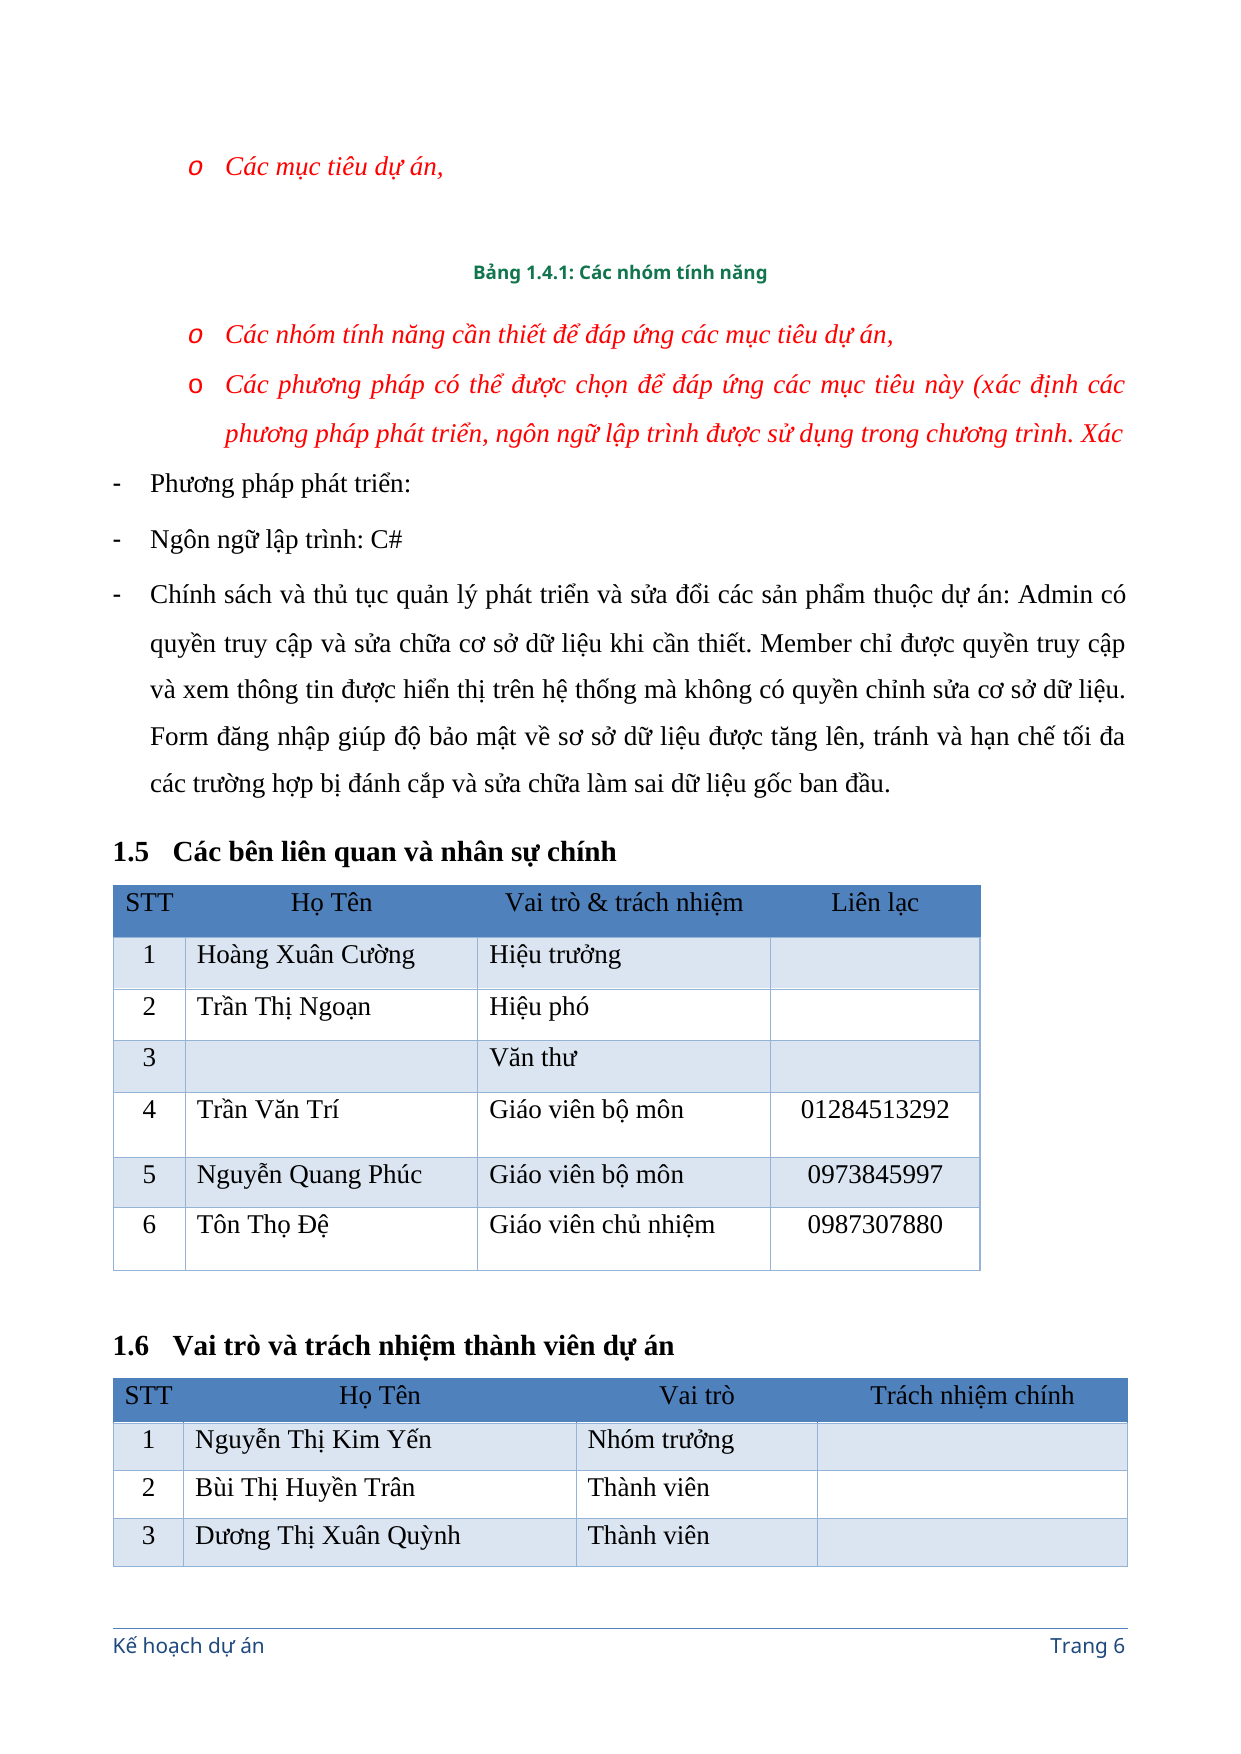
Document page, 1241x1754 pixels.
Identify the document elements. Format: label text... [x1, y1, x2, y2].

table_cell 6 [114, 1208, 185, 1270]
subtitle Vai trò và trách nhiệm thành viên dự án [112, 1328, 1128, 1362]
table_cell 2 [114, 1471, 183, 1518]
table_cell Giáo viên chủ nhiệm [478, 1208, 770, 1270]
table_cell Tôn Thọ Đệ [186, 1208, 477, 1270]
table_cell 3 [114, 1041, 185, 1092]
table_cell 0973845997 [771, 1158, 979, 1207]
table_cell Giáo viên bộ môn [478, 1158, 770, 1207]
list Ngôn ngữ lập trình: C# [112, 519, 1128, 556]
table_cell [818, 1424, 1127, 1470]
table_cell Hoàng Xuân Cường [186, 938, 477, 988]
list Chính sách và thủ tục quản lý phát triển và sửa đổi các sản phẩm thuộc dự án: Admin có quyền truy cập và sửa chữa cơ sở dữ liệu khi cần thiết. Member chỉ được quyền truy cập và xem thông tin được hiển thị trên hệ thống mà không có quyền chỉnh sửa cơ sở dữ liệu. Form đăng nhập giúp độ bảo mật về sơ sở dữ liệu được tăng lên, tránh và hạn chế tối đa các trường hợp bị đánh cắp và sửa chữa làm sai dữ liệu gốc ban đầu. [112, 574, 1128, 798]
table_cell 1 [114, 938, 185, 988]
table_cell Văn thư [478, 1041, 770, 1092]
table_cell 0987307880 [771, 1208, 979, 1270]
table_cell 01284513292 [771, 1093, 979, 1157]
table_cell Trần Văn Trí [186, 1093, 477, 1157]
table_header Vai trò & trách nhiệm [478, 886, 770, 937]
text Bảng 1.4.1: Các nhóm tính năng [112, 259, 1128, 285]
table_cell Trần Thị Ngoạn [186, 990, 477, 1040]
list Các mục tiêu dự án, [187, 150, 1128, 183]
table_cell Bùi Thị Huyền Trân [184, 1471, 576, 1518]
table_cell Thành viên [577, 1471, 817, 1518]
table_cell Nhóm trưởng [577, 1424, 817, 1470]
table_cell [771, 990, 979, 1040]
table_cell 4 [114, 1093, 185, 1157]
table_cell [818, 1519, 1127, 1566]
table_cell [771, 1041, 979, 1092]
table_cell Giáo viên bộ môn [478, 1093, 770, 1157]
table_cell 5 [114, 1158, 185, 1207]
subtitle Các bên liên quan và nhân sự chính [112, 834, 1128, 868]
list Các nhóm tính năng cần thiết để đáp ứng các mục tiêu dự án, [187, 318, 1128, 352]
table_cell Hiệu phó [478, 990, 770, 1040]
table_cell Hiệu trưởng [478, 938, 770, 988]
table_cell [818, 1471, 1127, 1518]
list Các phương pháp có thể được chọn để đáp ứng các mục tiêu này (xác định các phương pháp phát triển, ngôn ngữ lập trình được sử dụng trong chương trình. Xác [187, 368, 1128, 448]
table_header STT [114, 1379, 183, 1422]
table_cell Dương Thị Xuân Quỳnh [184, 1519, 576, 1566]
table_cell Nguyễn Quang Phúc [186, 1158, 477, 1207]
list Phương pháp phát triển: [112, 464, 1128, 501]
table_cell 3 [114, 1519, 183, 1566]
table_cell 1 [114, 1424, 183, 1470]
table_header Vai trò [577, 1379, 817, 1422]
table_cell [186, 1041, 477, 1092]
table_cell 2 [114, 990, 185, 1040]
table_cell Nguyễn Thị Kim Yến [184, 1424, 576, 1470]
table_header Trách nhiệm chính [818, 1379, 1127, 1422]
table_header Họ Tên [184, 1379, 576, 1422]
table_cell Thành viên [577, 1519, 817, 1566]
table_cell [771, 938, 979, 988]
table_header Họ Tên [186, 886, 477, 937]
table_header Liên lạc [771, 886, 979, 937]
table_header STT [114, 886, 185, 937]
